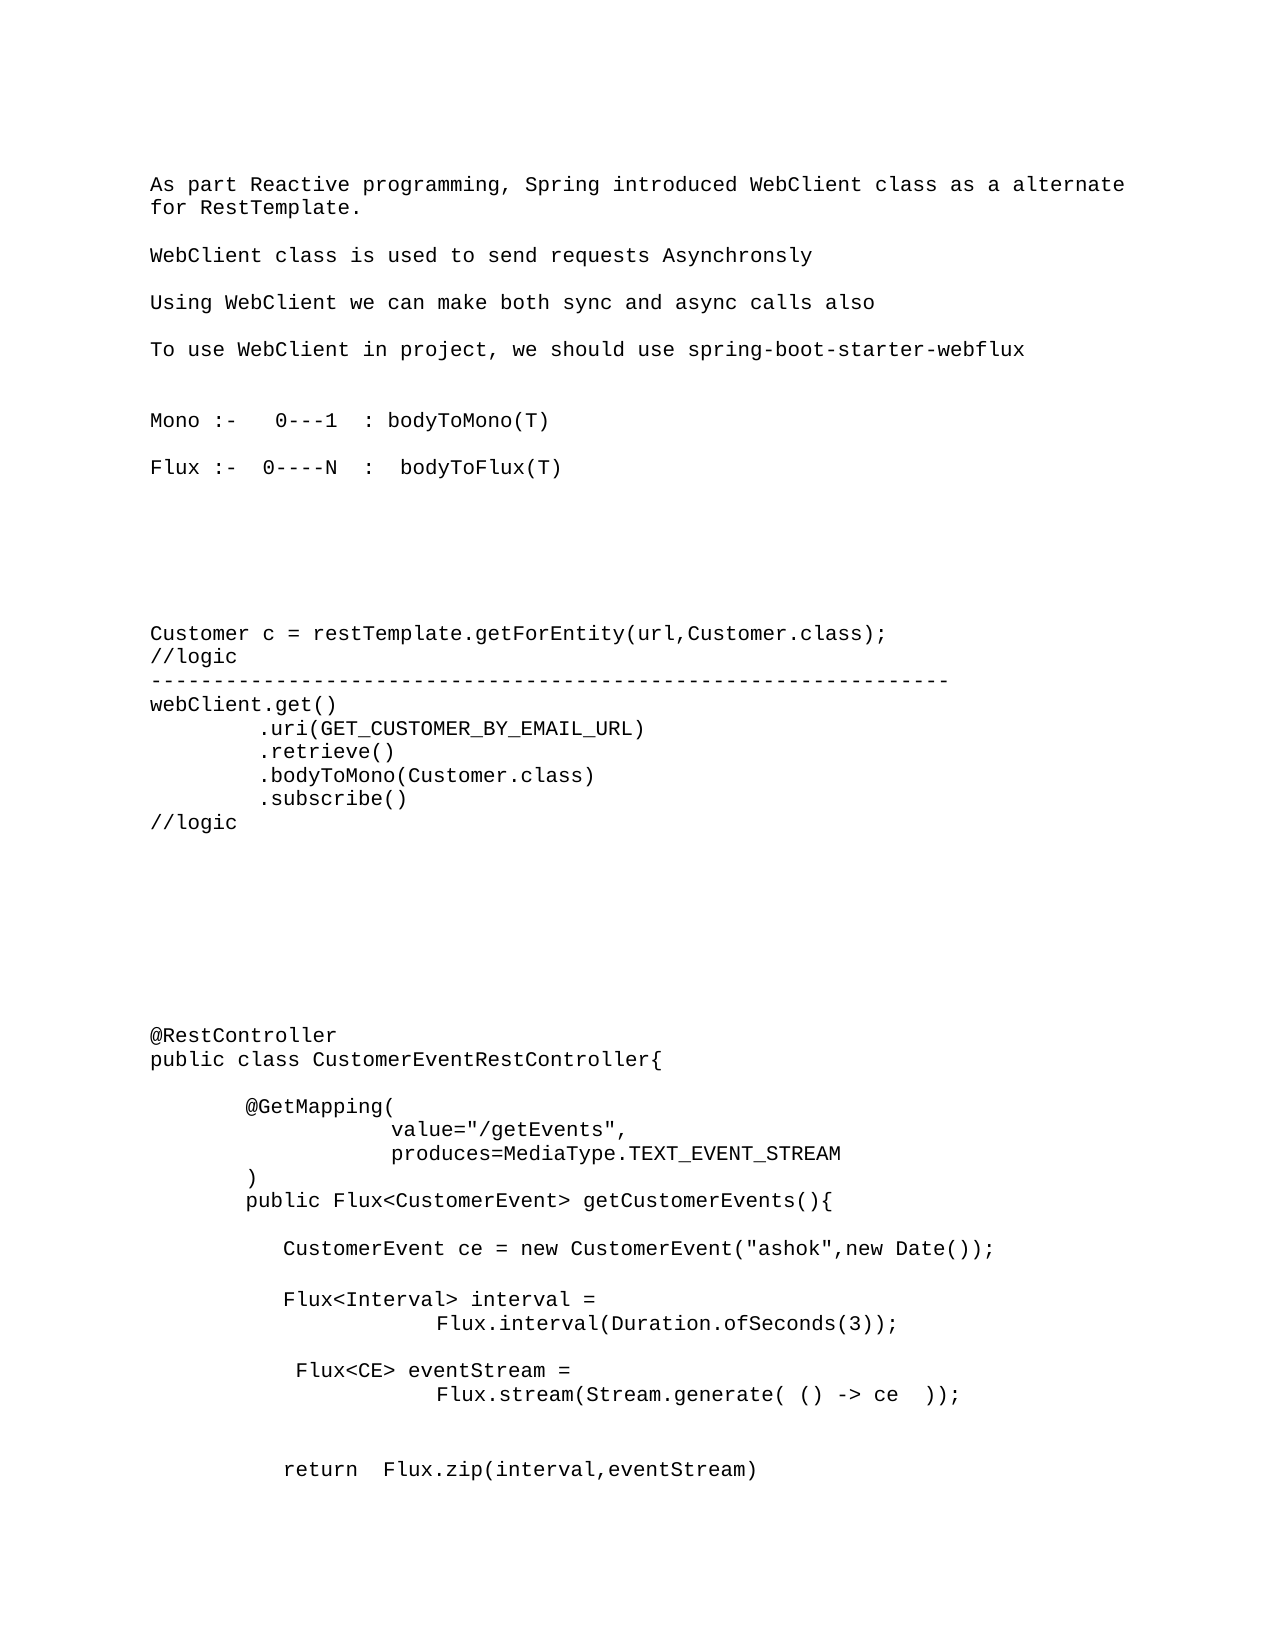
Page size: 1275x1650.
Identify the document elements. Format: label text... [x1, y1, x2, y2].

text ) [150, 1167, 1125, 1190]
text Customer c = restTemplate.getForEntity(url,Customer.class); [150, 623, 1125, 647]
text value="/getEvents", [150, 1119, 1125, 1143]
text Flux :- 0----N : bodyToFlux(T) [150, 457, 1125, 481]
text As part Reactive programming, Spring introduced WebClient class as a alternate for RestTemplate. [150, 174, 1125, 221]
text Flux<Interval> interval = [150, 1289, 1125, 1313]
text Using WebClient we can make both sync and async calls also [150, 292, 1125, 316]
text .bodyToMono(Customer.class) [150, 765, 1125, 788]
text Flux.stream(Stream.generate( () -> ce )); [150, 1384, 1125, 1408]
text ---------------------------------------------------------------- [150, 670, 1125, 694]
text CustomerEvent ce = new CustomerEvent("ashok",new Date()); [150, 1238, 1125, 1261]
text //logic [150, 812, 1125, 836]
text Flux.interval(Duration.ofSeconds(3)); [150, 1313, 1125, 1337]
text public class CustomerEventRestController{ [150, 1048, 1125, 1072]
text @RestController [150, 1025, 1125, 1048]
text produces=MediaType.TEXT_EVENT_STREAM [150, 1143, 1125, 1167]
text Flux<CE> eventStream = [150, 1360, 1125, 1384]
text //logic [150, 647, 1125, 670]
text @GetMapping( [150, 1096, 1125, 1119]
text public Flux<CustomerEvent> getCustomerEvents(){ [150, 1190, 1125, 1214]
text .subscribe() [150, 788, 1125, 812]
text return Flux.zip(interval,eventStream) [150, 1459, 1125, 1483]
text To use WebClient in project, we should use spring-boot-starter-webflux [150, 339, 1125, 363]
text Mono :- 0---1 : bodyToMono(T) [150, 410, 1125, 434]
text .uri(GET_CUSTOMER_BY_EMAIL_URL) [150, 717, 1125, 741]
text webClient.get() [150, 694, 1125, 717]
text WebClient class is used to send requests Asynchronsly [150, 244, 1125, 268]
text .retrieve() [150, 741, 1125, 765]
